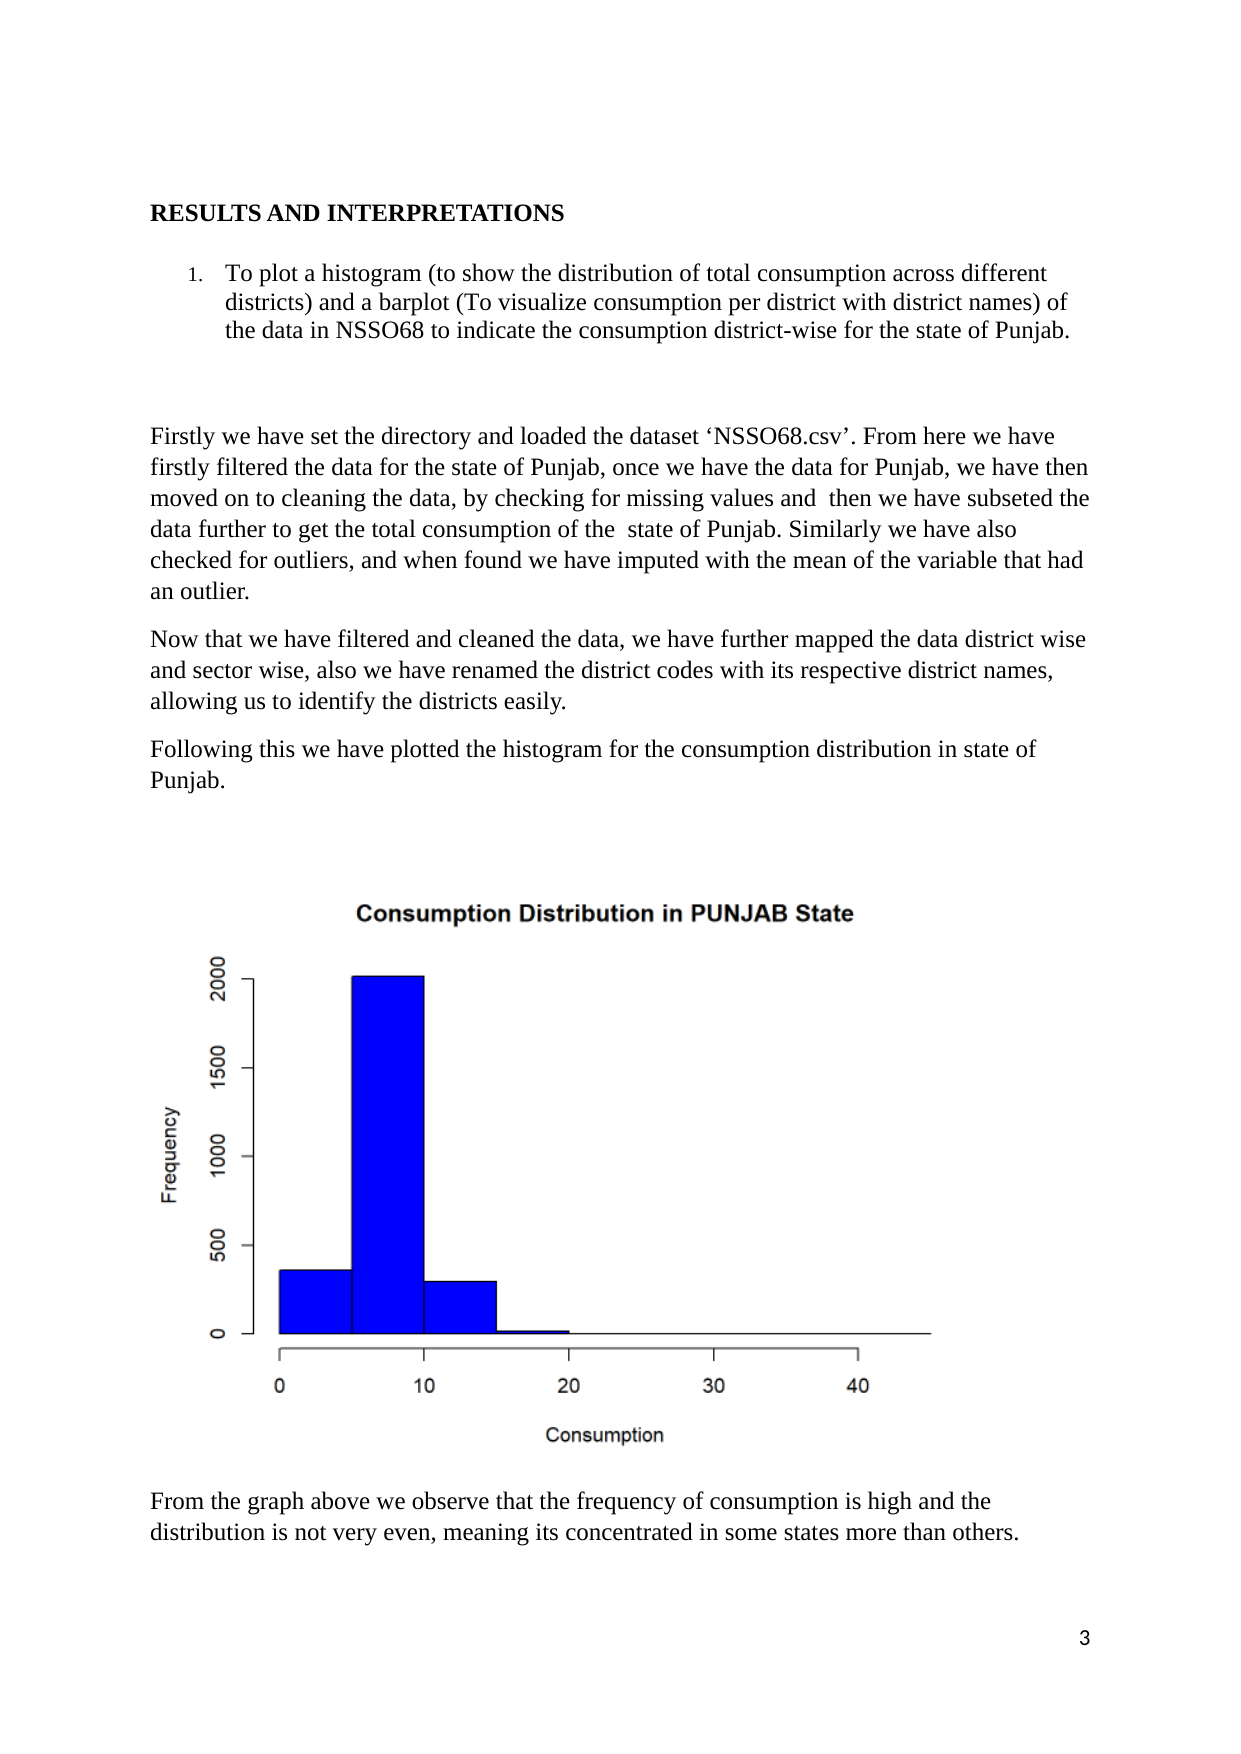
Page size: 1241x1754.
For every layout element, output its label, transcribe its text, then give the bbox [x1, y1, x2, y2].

text Following this we have plotted the histogram for the consumption distribution in state of Punjab. [150, 734, 1090, 793]
text From the graph above we observe that the frequency of consumption is high and the distribution is not very even, meaning its concentrated in some states more than others. [150, 1486, 1090, 1546]
picture [150, 860, 1082, 1468]
text RESULTS AND INTERPRETATIONS [150, 198, 1090, 226]
list To plot a histogram (to show the distribution of total consumption across different districts) and a barplot (To visualize consumption per district with district names) of the data in NSSO68 to indicate the consumption district-wise for the state of Punjab. [187, 258, 1090, 344]
text Firstly we have set the directory and loaded the dataset ‘NSSO68.csv’. From here we have firstly filtered the data for the state of Punjab, once we have the data for Punjab, we have then moved on to cleaning the data, by checking for missing values and then we have subseted the data further to get the total consumption of the state of Punjab. Similarly we have also checked for outliers, and when found we have imputed with the mean of the variable that had an outlier. [150, 421, 1090, 605]
text Now that we have filtered and cleaned the data, we have further mapped the data district wise and sector wise, also we have renamed the district codes with its respective district names, allowing us to identify the districts easily. [150, 624, 1090, 715]
